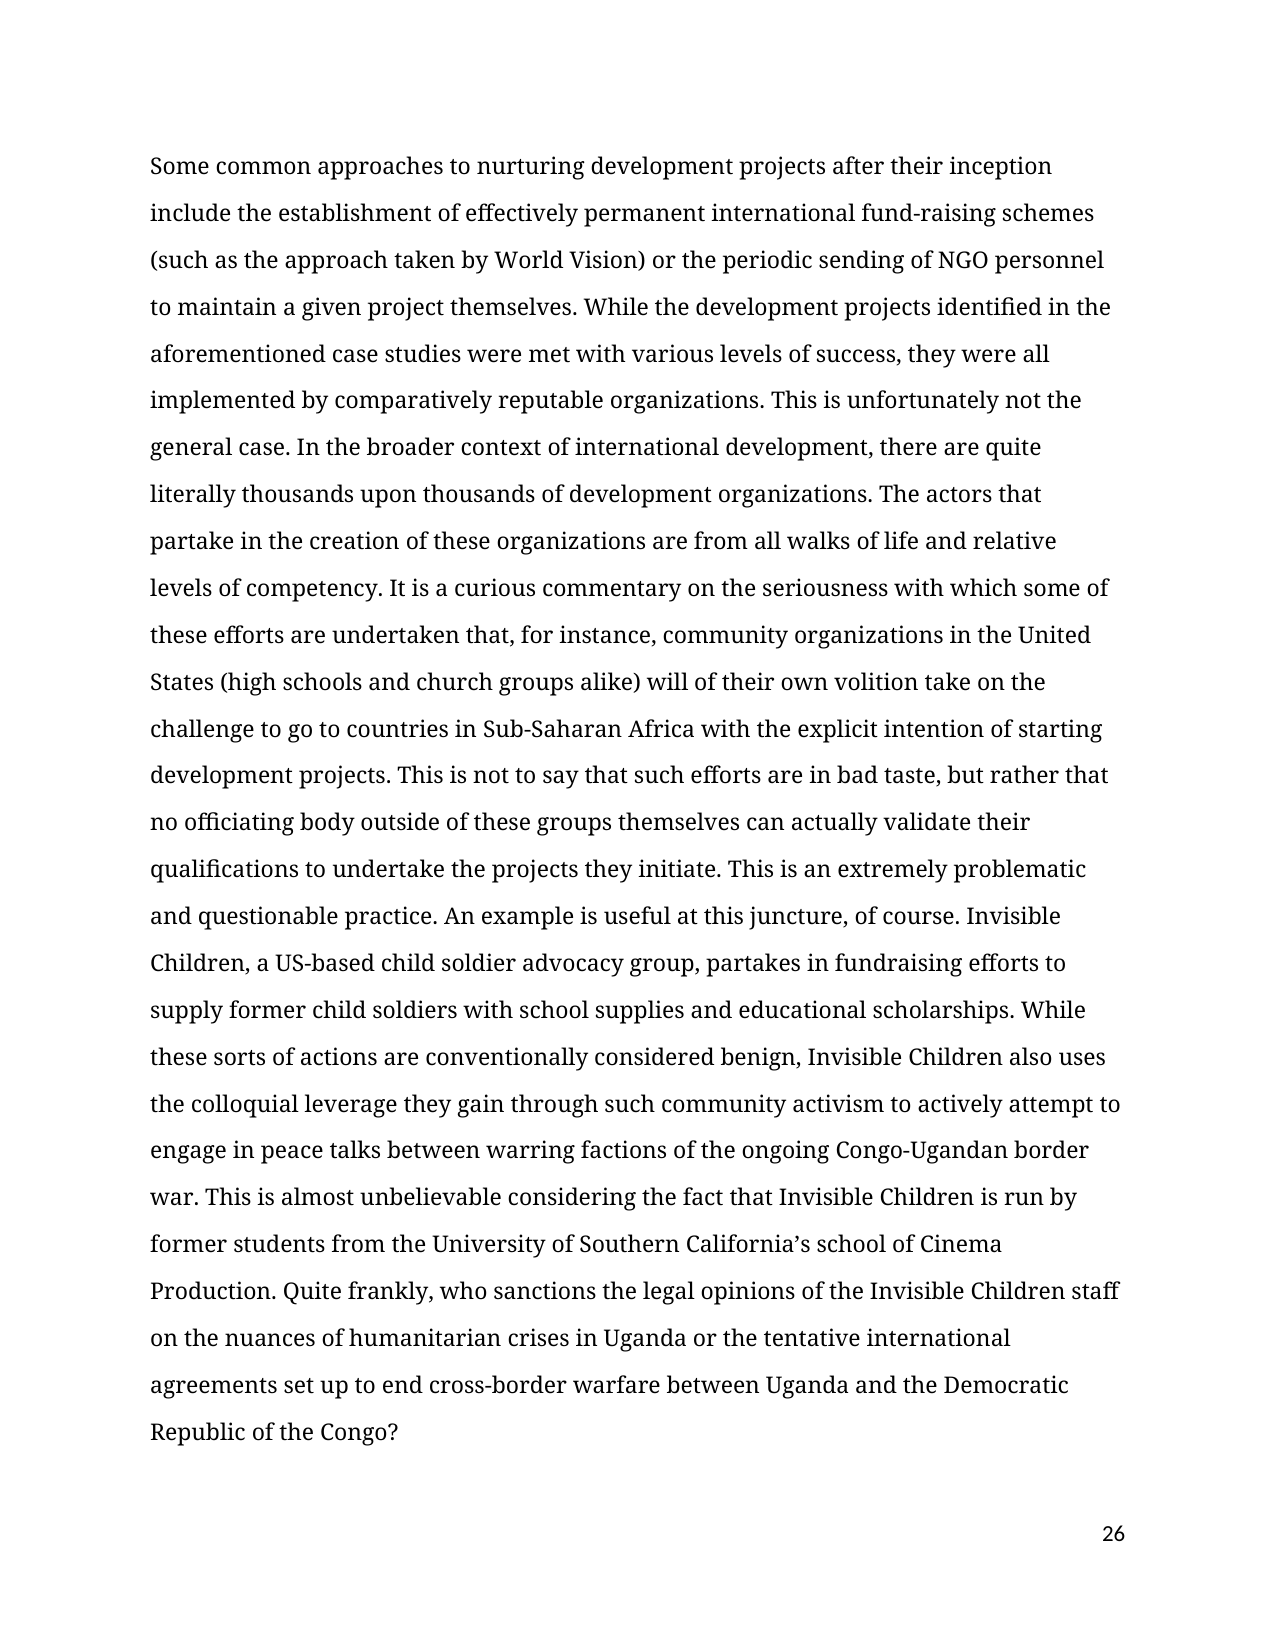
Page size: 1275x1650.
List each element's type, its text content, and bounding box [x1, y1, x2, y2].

text Some common approaches to nurturing development projects after their inception include the establishment of effectively permanent international fund-raising schemes (such as the approach taken by World Vision) or the periodic sending of NGO personnel to maintain a given project themselves. While the development projects identified in the aforementioned case studies were met with various levels of success, they were all implemented by comparatively reputable organizations. This is unfortunately not the general case. In the broader context of international development, there are quite literally thousands upon thousands of development organizations. The actors that partake in the creation of these organizations are from all walks of life and relative levels of competency. It is a curious commentary on the seriousness with which some of these efforts are undertaken that, for instance, community organizations in the United States (high schools and church groups alike) will of their own volition take on the challenge to go to countries in Sub-Saharan Africa with the explicit intention of starting development projects. This is not to say that such efforts are in bad taste, but rather that no officiating body outside of these groups themselves can actually validate their qualifications to undertake the projects they initiate. This is an extremely problematic and questionable practice. An example is useful at this juncture, of course. Invisible Children, a US-based child soldier advocacy group, partakes in fundraising efforts to supply former child soldiers with school supplies and educational scholarships. While these sorts of actions are conventionally considered benign, Invisible Children also uses the colloquial leverage they gain through such community activism to actively attempt to engage in peace talks between warring factions of the ongoing Congo-Ugandan border war. This is almost unbelievable considering the fact that Invisible Children is run by former students from the University of Southern California’s school of Cinema Production. Quite frankly, who sanctions the legal opinions of the Invisible Children staff on the nuances of humanitarian crises in Uganda or the tentative international agreements set up to end cross-border warfare between Uganda and the Democratic Republic of the Congo? [150, 150, 1125, 1447]
